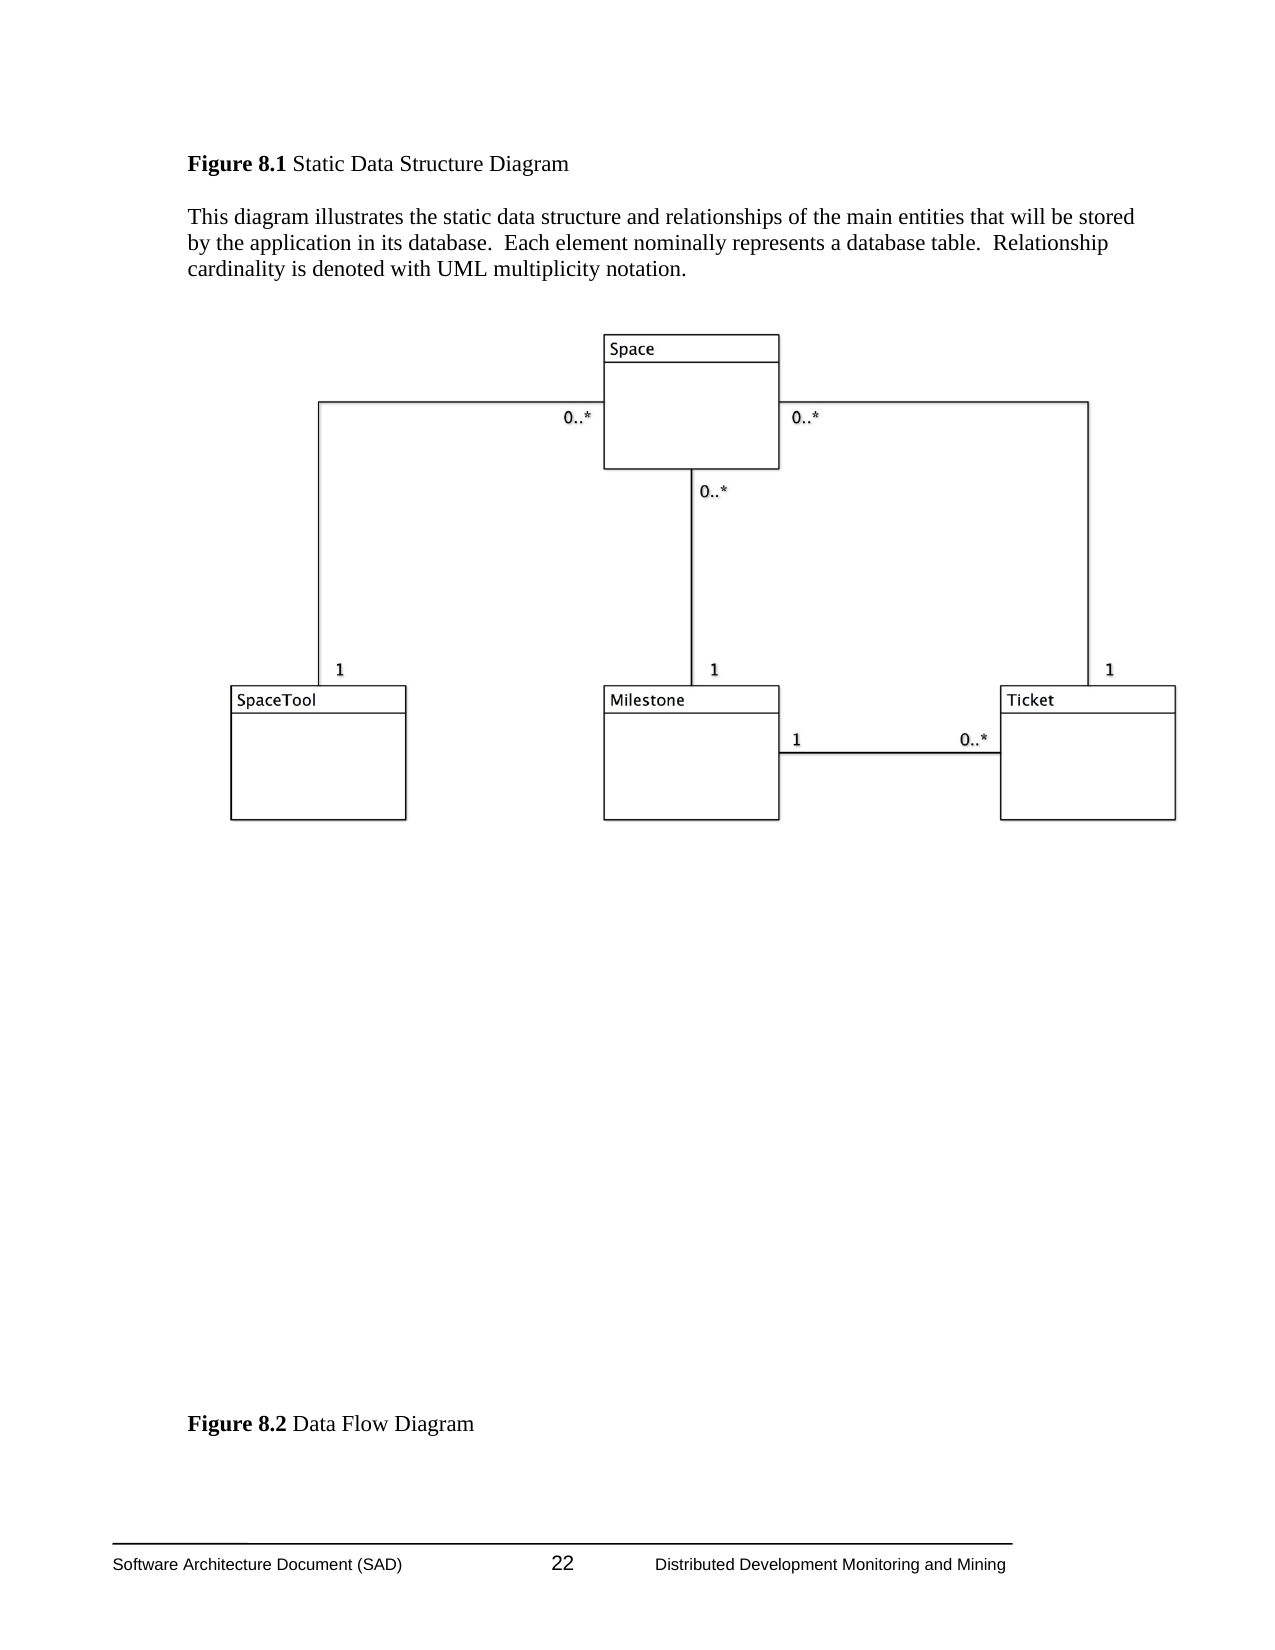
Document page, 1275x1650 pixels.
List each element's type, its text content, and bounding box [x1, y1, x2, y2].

text Figure 8.2 Data Flow Diagram [187, 1411, 1162, 1437]
picture [187, 308, 1238, 857]
text This diagram illustrates the static data structure and relationships of the main entities that will be stored by the application in its database. Each element nominally represents a database table. Relationship cardinality is denoted with UML multiplicity notation. [187, 203, 1162, 282]
text Figure 8.1 Static Data Structure Diagram [187, 150, 1162, 176]
